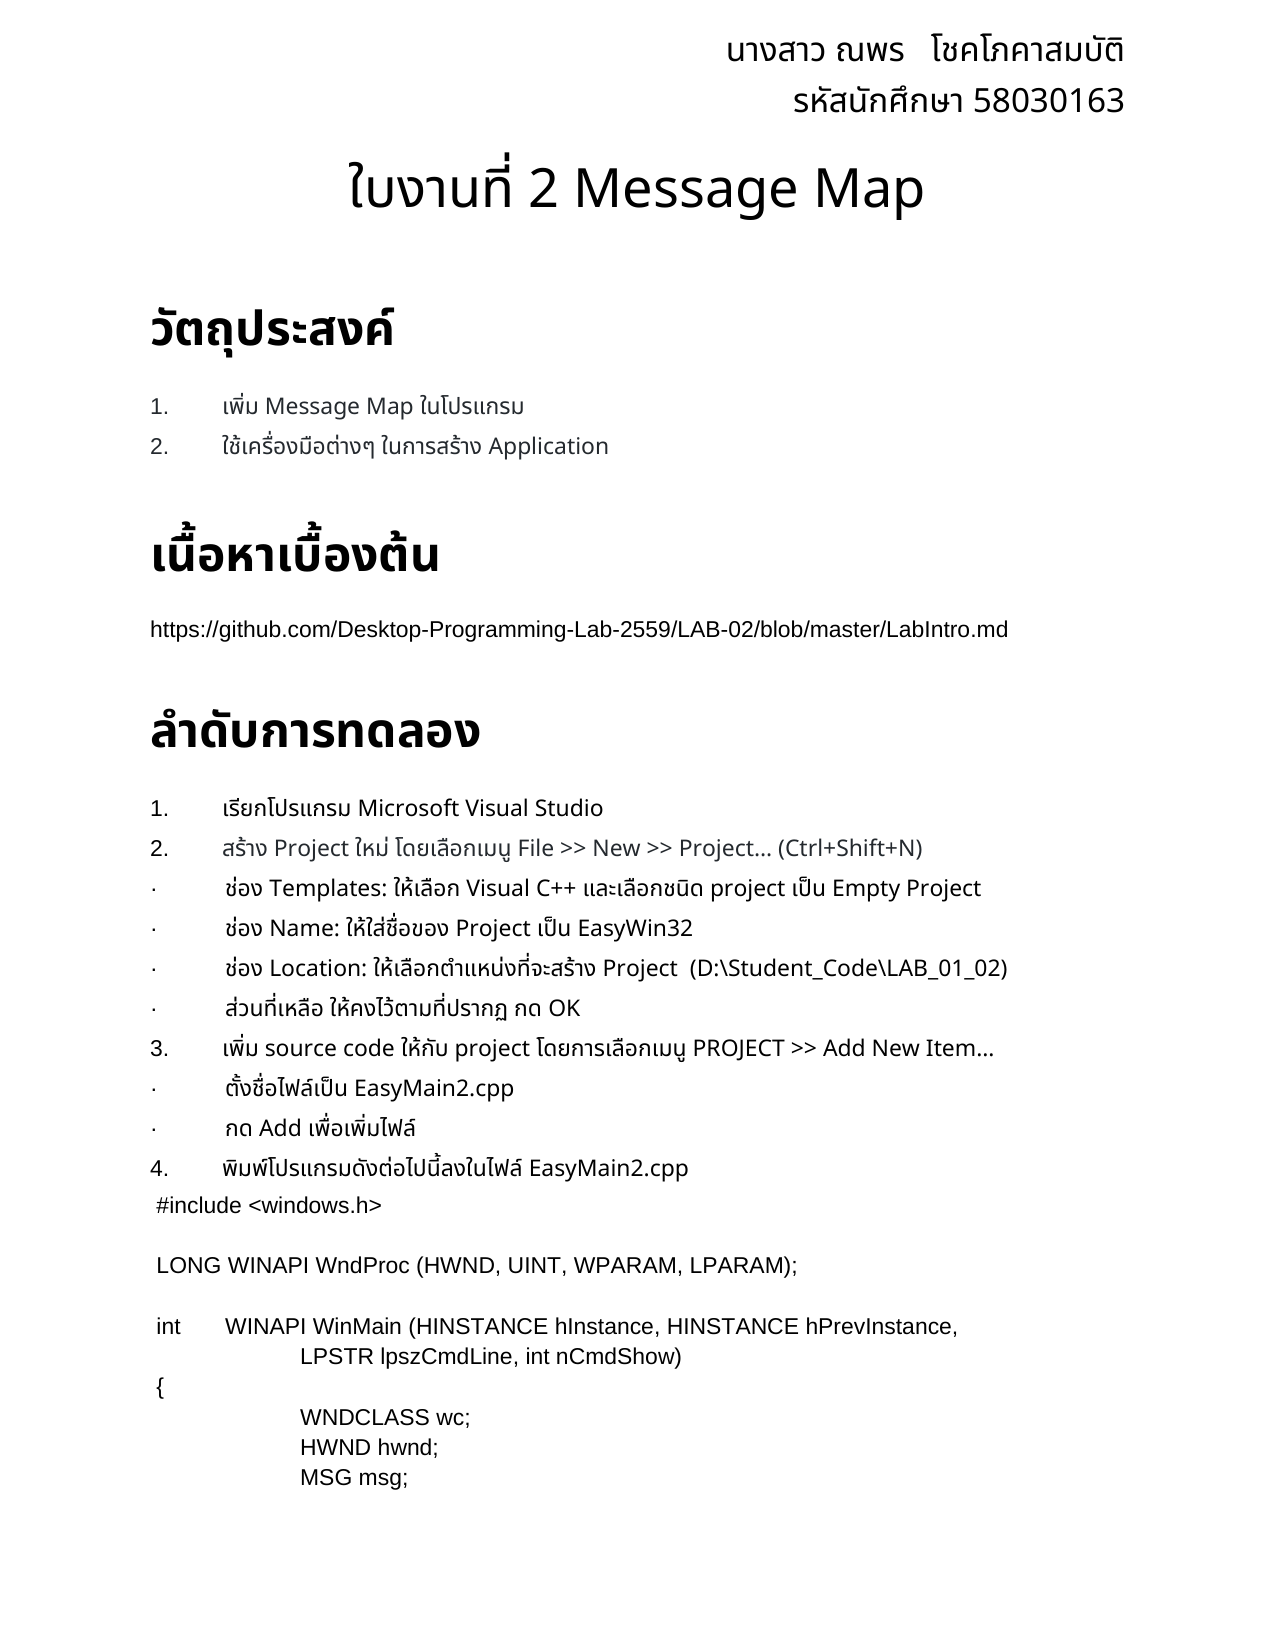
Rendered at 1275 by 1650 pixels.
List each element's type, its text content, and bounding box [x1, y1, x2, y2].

text LONG WINAPI WndProc (HWND, UINT, WPARAM, LPARAM); [150, 1252, 1125, 1279]
text · ช่อง Name: ให้ใส่ชื่อของ Project เป็น EasyWin32 [150, 912, 1125, 947]
subtitle วัตถุประสงค์ [150, 294, 1125, 367]
subtitle ลำดับการทดลอง [150, 696, 1125, 769]
text · กด Add เพื่อเพิ่มไฟล์ [150, 1112, 1125, 1147]
subtitle เนื้อหาเบื้องต้น [150, 520, 1125, 593]
text 4. พิมพ์โปรแกรมดังต่อไปนี้ลงในไฟล์ EasyMain2.cpp [150, 1152, 1125, 1187]
text · ช่อง Templates: ให้เลือก Visual C++ และเลือกชนิด project เป็น Empty Project [150, 872, 1125, 907]
text · ตั้งชื่อไฟล์เป็น EasyMain2.cpp [150, 1072, 1125, 1107]
text MSG msg; [150, 1464, 1125, 1490]
text · ส่วนที่เหลือ ให้คงไว้ตามที่ปรากฏ กด OK [150, 992, 1125, 1027]
text 1. เพิ่ม Message Map ในโปรแกรม [150, 390, 1125, 425]
text LPSTR lpszCmdLine, int nCmdShow) [150, 1343, 1125, 1369]
text int WINAPI WinMain (HINSTANCE hInstance, HINSTANCE hPrevInstance, [150, 1313, 1125, 1339]
text WNDCLASS wc; [150, 1403, 1125, 1430]
text · ช่อง Location: ให้เลือกตำแหน่งที่จะสร้าง Project (D:\Student_Code\LAB_01_02) [150, 952, 1125, 987]
text HWND hwnd; [150, 1434, 1125, 1460]
text https://github.com/Desktop-Programming-Lab-2559/LAB-02/blob/master/LabIntro.md [150, 616, 1125, 642]
text { [150, 1373, 1125, 1399]
text 2. ใช้เครื่องมือต่างๆ ในการสร้าง Application [150, 430, 1125, 465]
text 1. เรียกโปรแกรม Microsoft Visual Studio [150, 792, 1125, 827]
text 2. สร้าง Project ใหม่ โดยเลือกเมนู File >> New >> Project… (Ctrl+Shift+N) [150, 832, 1125, 867]
text #include <windows.h> [150, 1192, 1125, 1218]
title ใบงานที่ 2 Message Map [150, 150, 1125, 232]
text 3. เพิ่ม source code ให้กับ project โดยการเลือกเมนู PROJECT >> Add New Item… [150, 1032, 1125, 1067]
